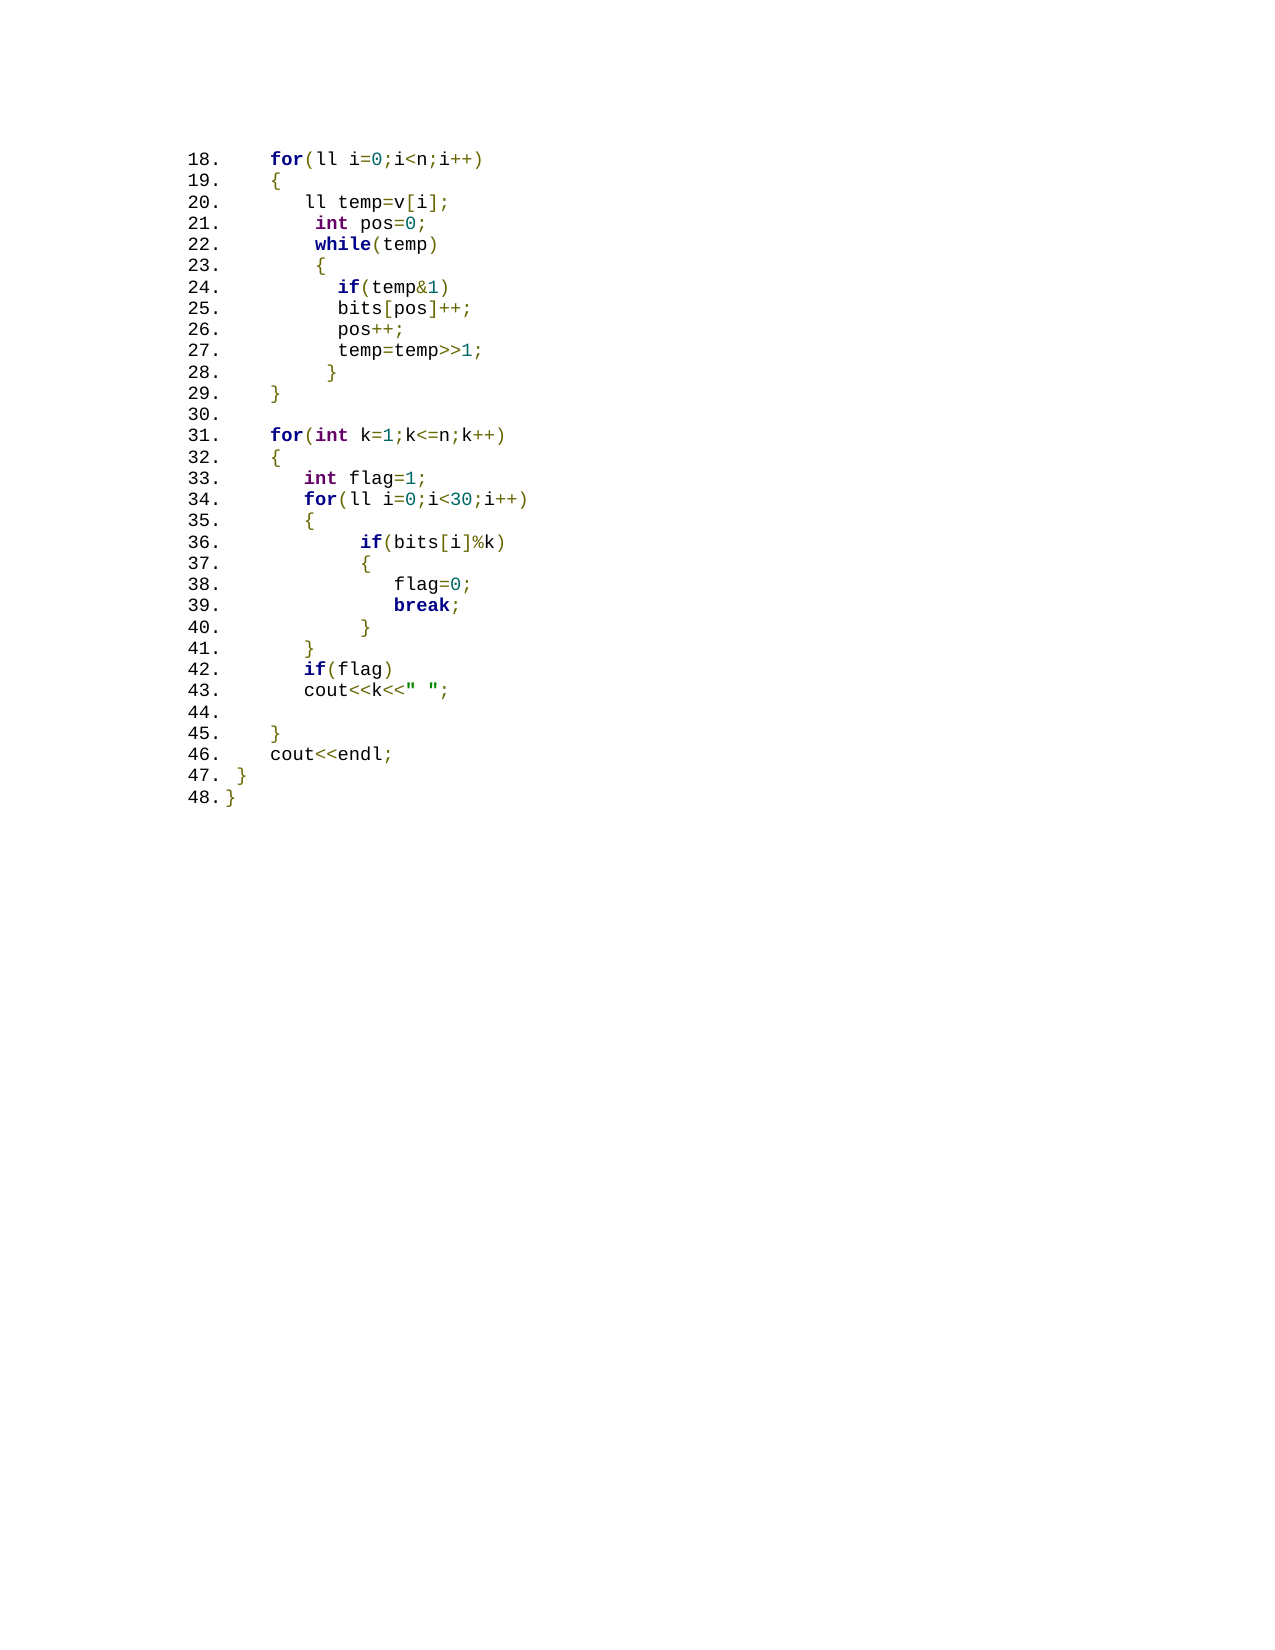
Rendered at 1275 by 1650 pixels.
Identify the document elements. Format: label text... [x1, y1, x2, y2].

list { [187, 256, 1125, 277]
list for(ll i=0;i<30;i++) [187, 490, 1125, 511]
list } [187, 766, 1125, 787]
list while(temp) [187, 235, 1125, 256]
list } [187, 787, 1125, 809]
list } [187, 724, 1125, 745]
list int flag=1; [187, 469, 1125, 490]
list pos++; [187, 320, 1125, 341]
list } [187, 639, 1125, 660]
list { [187, 447, 1125, 469]
list ll temp=v[i]; [187, 192, 1125, 214]
list } [187, 384, 1125, 405]
list { [187, 554, 1125, 575]
list int pos=0; [187, 214, 1125, 235]
list { [187, 511, 1125, 532]
list for(int k=1;k<=n;k++) [187, 426, 1125, 447]
list if(bits[i]%k) [187, 532, 1125, 554]
list if(flag) [187, 660, 1125, 681]
list for(ll i=0;i<n;i++) [187, 150, 1125, 171]
list break; [187, 596, 1125, 617]
list { [187, 171, 1125, 192]
list cout<<endl; [187, 745, 1125, 766]
list bits[pos]++; [187, 299, 1125, 320]
list } [187, 617, 1125, 639]
list cout<<k<<" "; [187, 681, 1125, 702]
list } [187, 362, 1125, 384]
list if(temp&1) [187, 277, 1125, 299]
list flag=0; [187, 575, 1125, 596]
list temp=temp>>1; [187, 341, 1125, 362]
